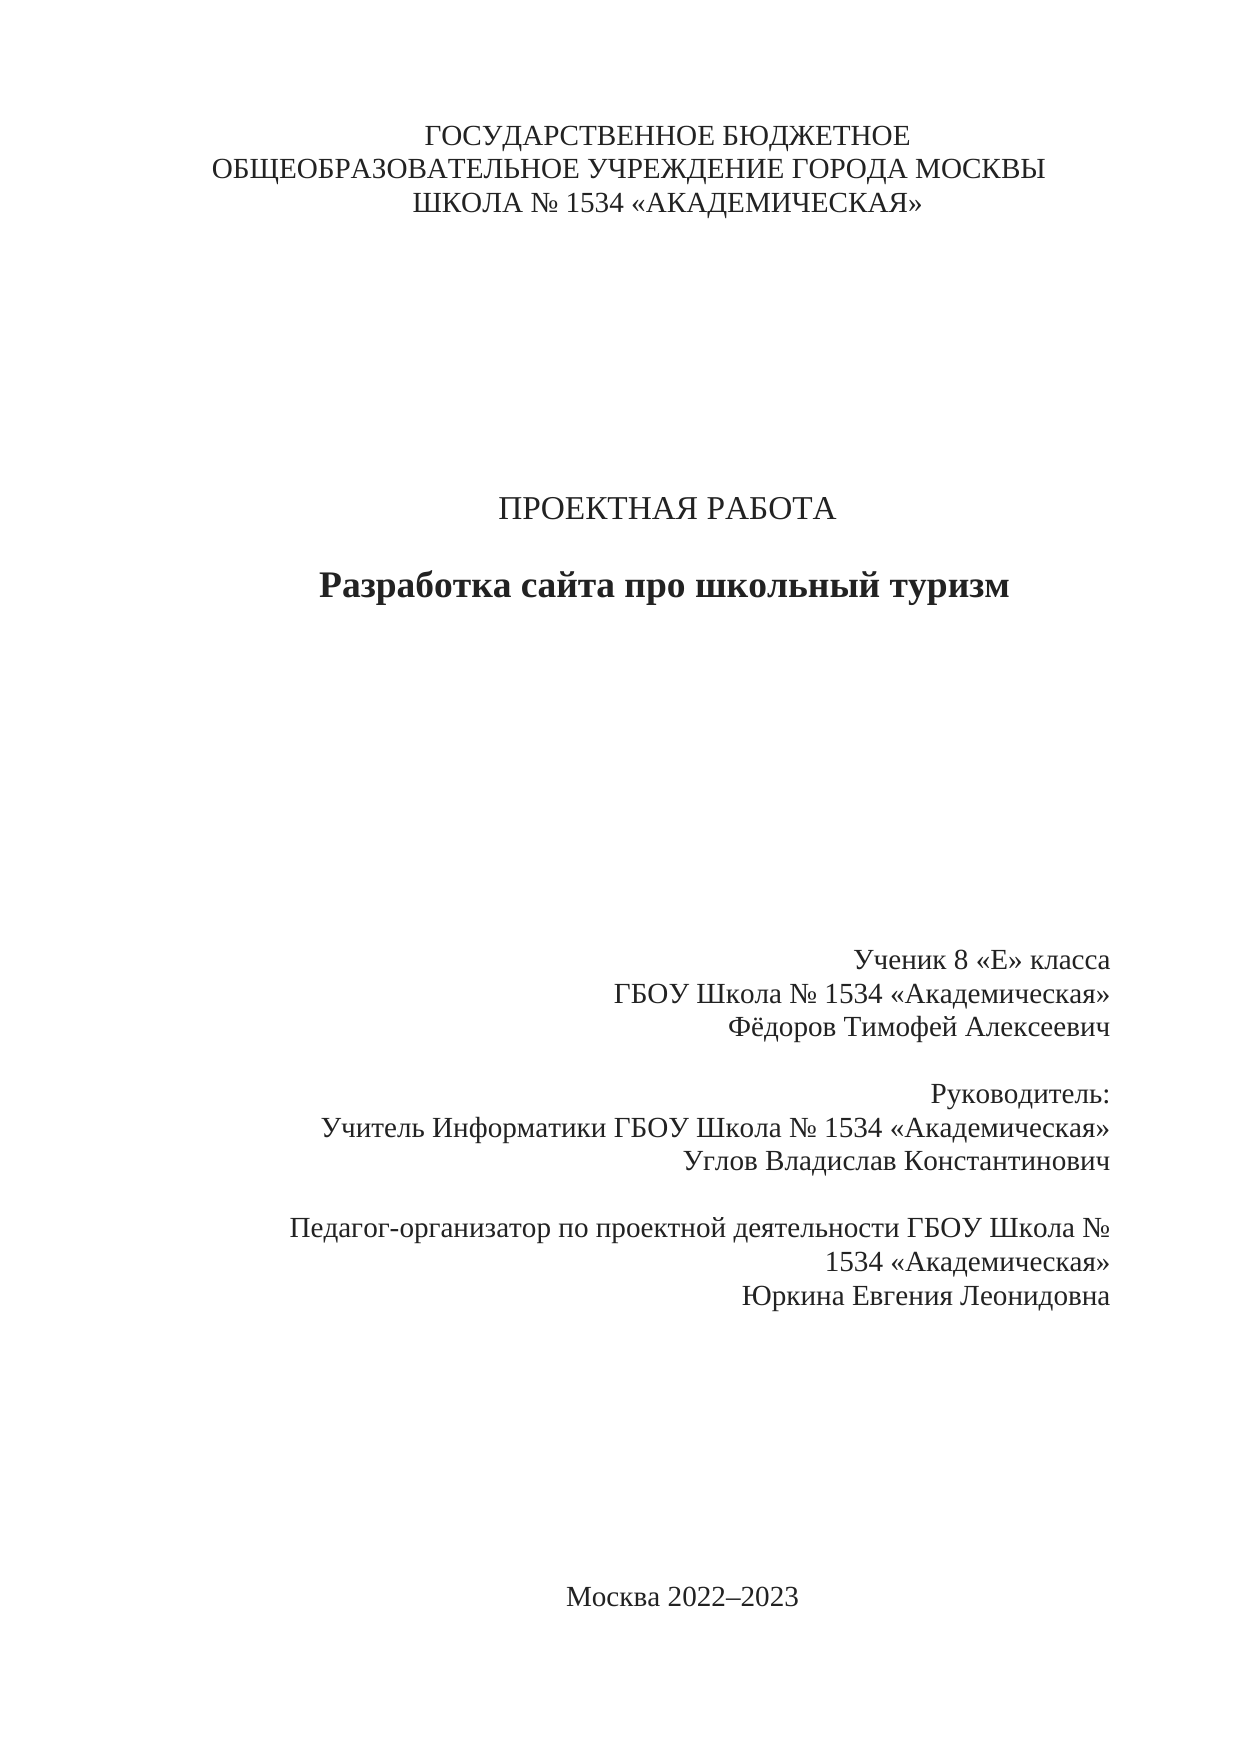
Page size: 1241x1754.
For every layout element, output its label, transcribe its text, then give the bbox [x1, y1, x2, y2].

text ГБОУ Школа № 1534 «Академическая» [177, 976, 1110, 1009]
text Разработка сайта про школьный туризм [177, 562, 1152, 605]
text Педагог-организатор по проектной деятельности ГБОУ Школа № 1534 «Академическая» [177, 1211, 1110, 1278]
text Руководитель: [177, 1076, 1110, 1110]
text ПРОЕКТНАЯ РАБОТА [177, 488, 1081, 526]
text ШКОЛА № 1534 «АКАДЕМИЧЕСКАЯ» [177, 185, 1081, 219]
text Фёдоров Тимофей Алексеевич [177, 1009, 1110, 1043]
text Москва 2022–2023 [177, 1579, 1110, 1613]
text Учитель Информатики ГБОУ Школа № 1534 «Академическая» [177, 1110, 1110, 1143]
text Ученик 8 «Е» класса [177, 942, 1110, 976]
text Углов Владислав Константинович [177, 1143, 1110, 1177]
text Юркина Евгения Леонидовна [177, 1278, 1110, 1311]
text ГОСУДАРСТВЕННОЕ БЮДЖЕТНОЕ ОБЩЕОБРАЗОВАТЕЛЬНОЕ УЧРЕЖДЕНИЕ ГОРОДА МОСКВЫ [177, 118, 1081, 185]
